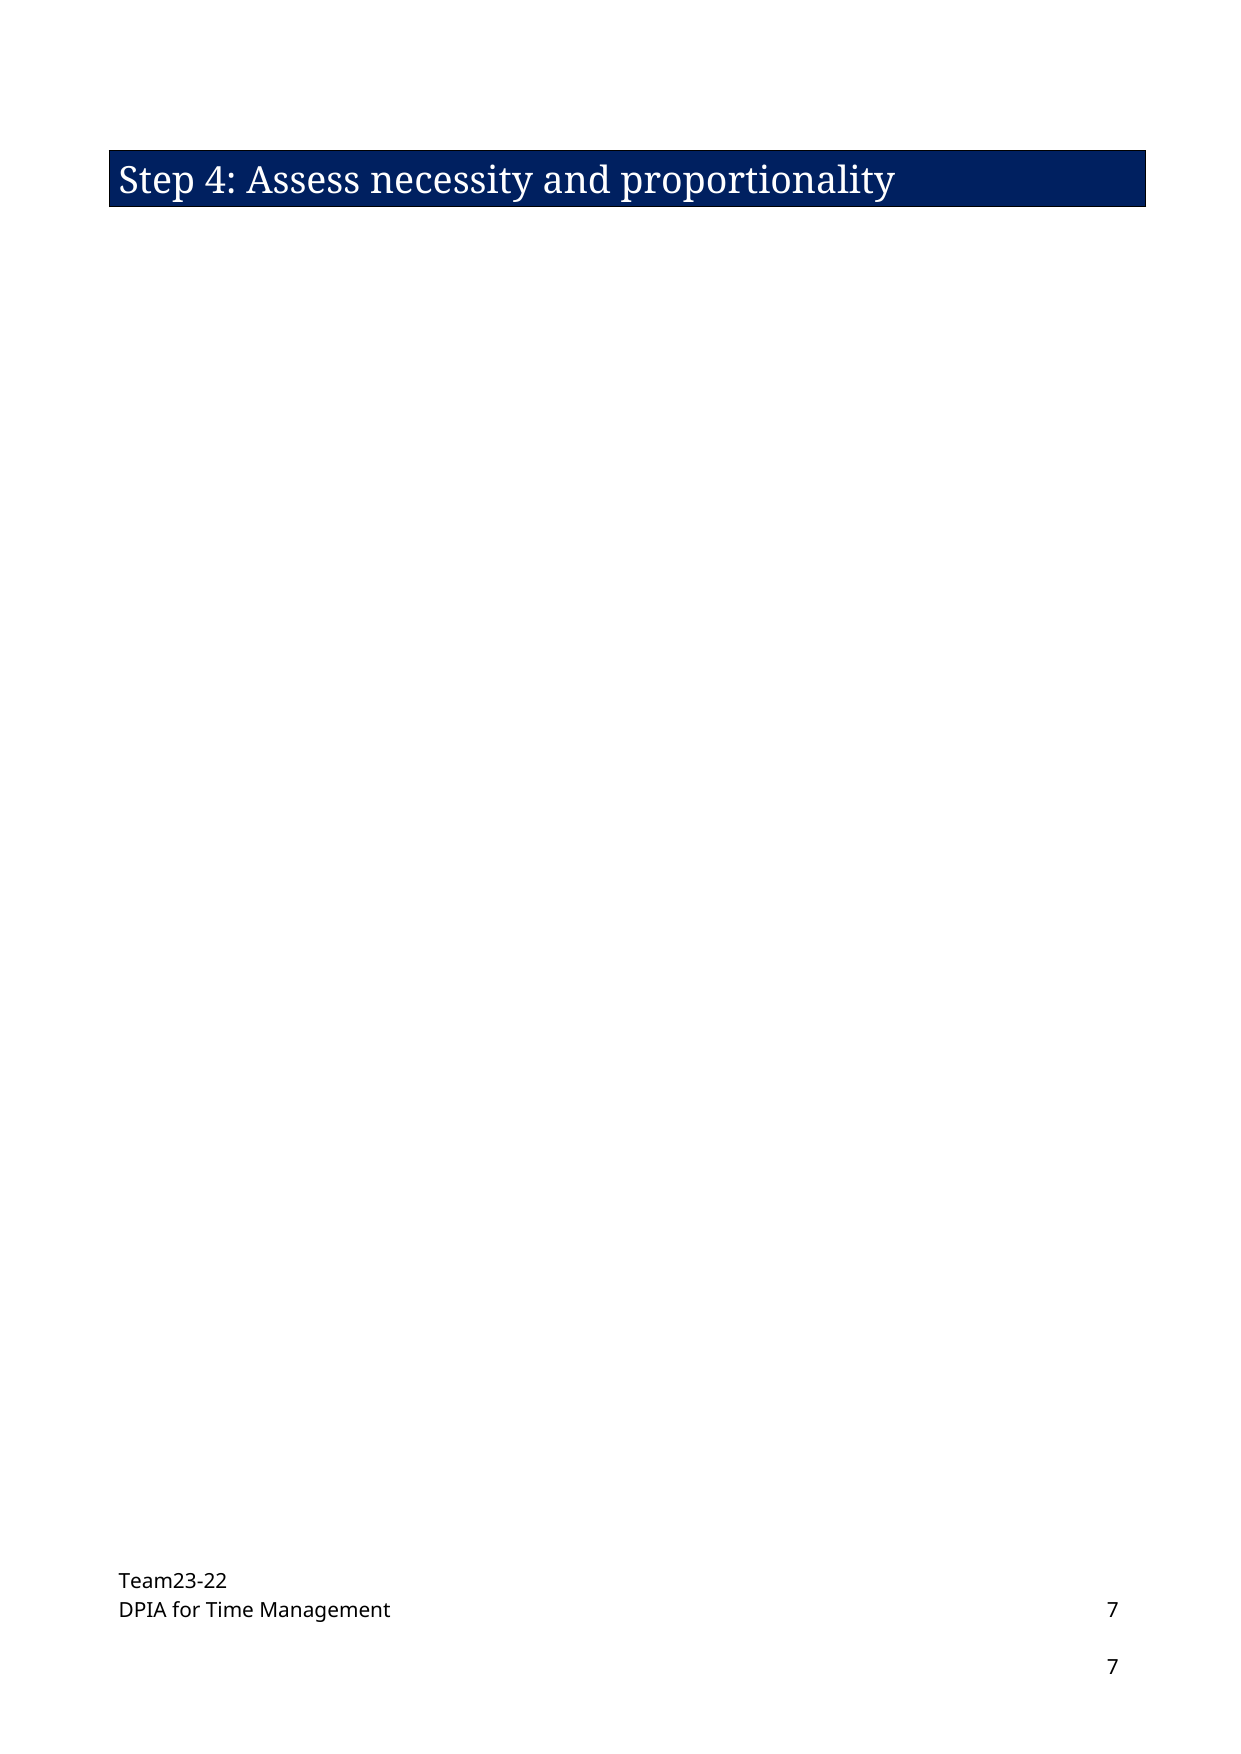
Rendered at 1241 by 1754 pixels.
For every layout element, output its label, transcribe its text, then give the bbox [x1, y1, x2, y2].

subtitle Step 4: Assess necessity and proportionality [110, 151, 1145, 206]
